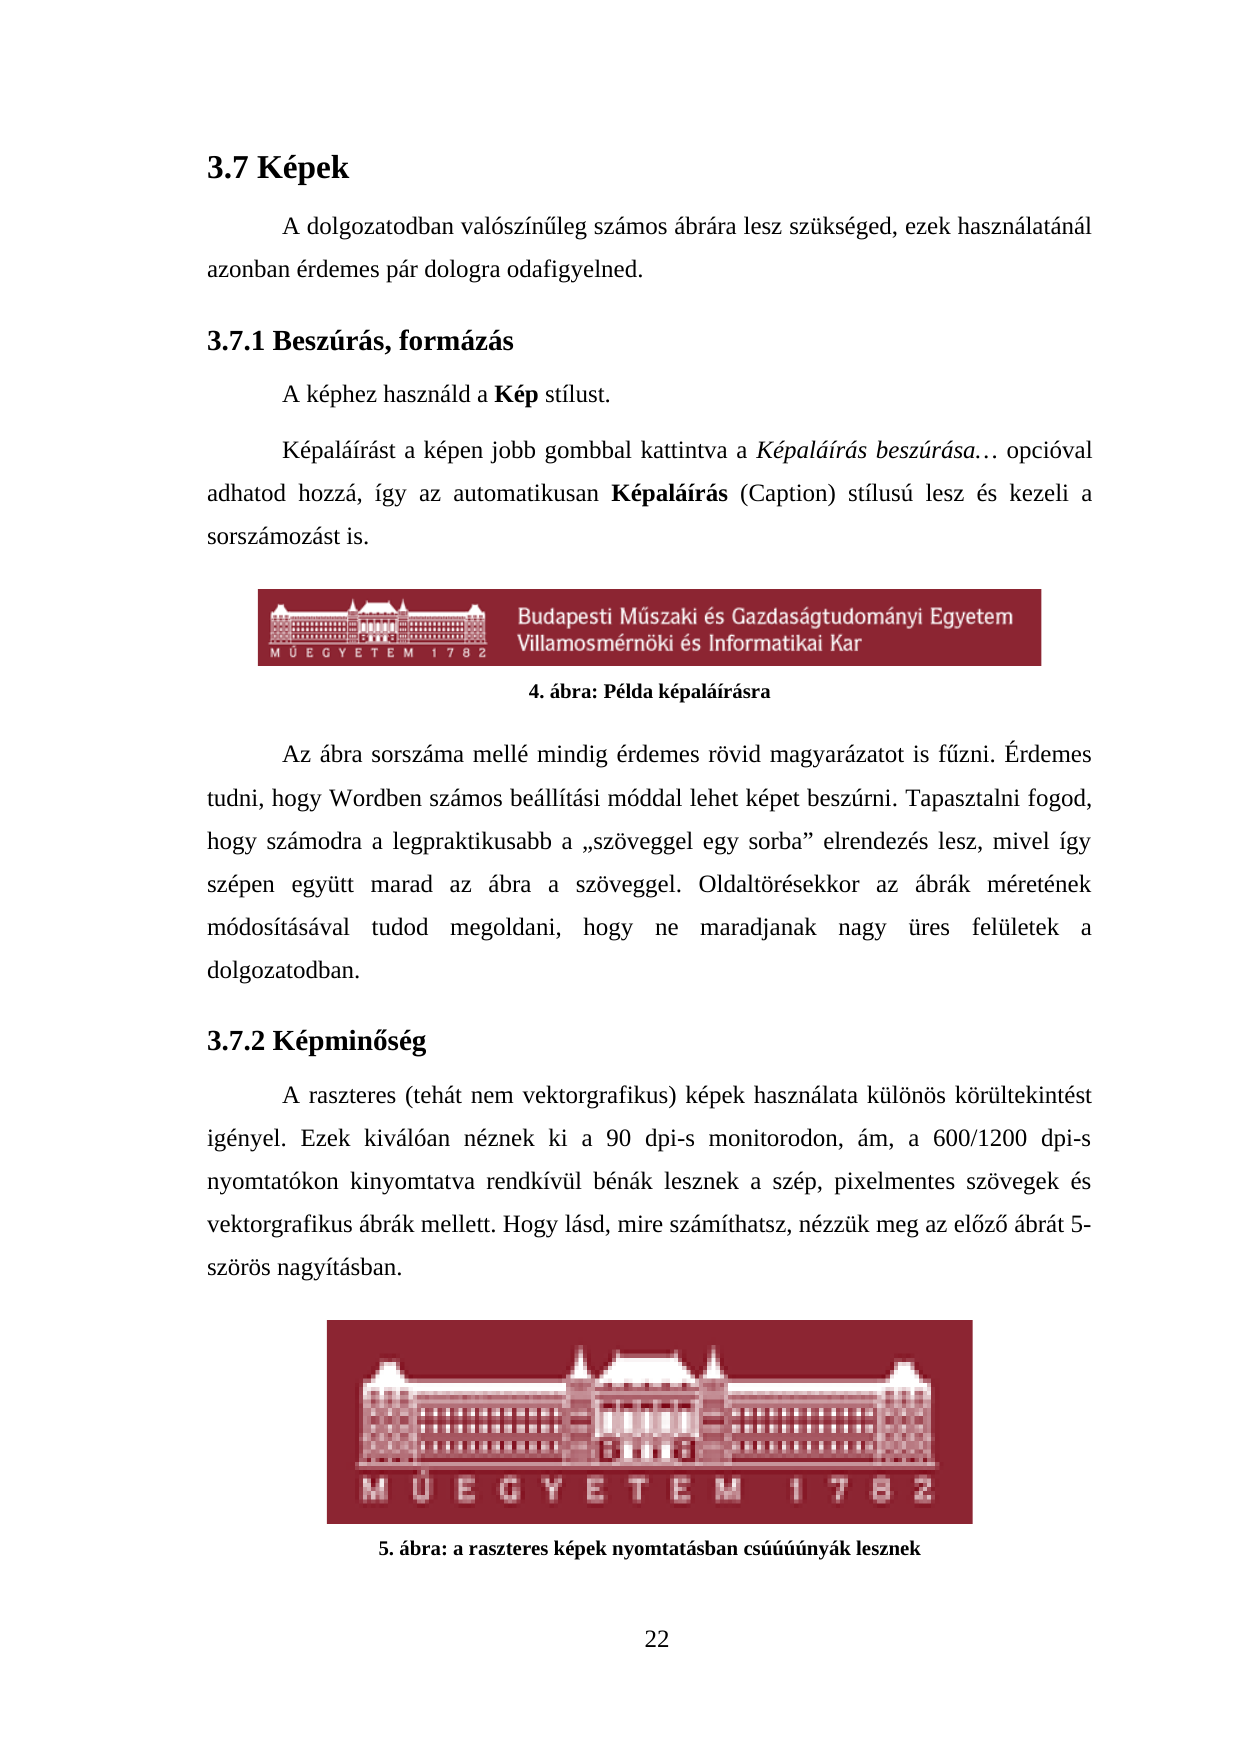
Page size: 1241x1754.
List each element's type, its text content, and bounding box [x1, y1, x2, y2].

text 5. ábra: a raszteres képek nyomtatásban csúúúúnyák lesznek [207, 1536, 1092, 1560]
text Az ábra sorszáma mellé mindig érdemes rövid magyarázatot is fűzni. Érdemes tudni, hogy Wordben számos beállítási móddal lehet képet beszúrni. Tapasztalni fogod, hogy számodra a legpraktikusabb a „szöveggel egy sorba” elrendezés lesz, mivel így szépen együtt marad az ábra a szöveggel. Oldaltörésekkor az ábrák méretének módosításával tudod megoldani, hogy ne maradjanak nagy üres felületek a dolgozatodban. [207, 739, 1092, 984]
subtitle Képek [207, 148, 1092, 186]
text A képhez használd a Kép stílust. [207, 379, 1092, 408]
subtitle Beszúrás, formázás [207, 323, 1092, 356]
text A dolgozatodban valószínűleg számos ábrára lesz szükséged, ezek használatánál azonban érdemes pár dologra odafigyelned. [207, 211, 1092, 283]
text 4. ábra: Példa képaláírásra [207, 678, 1092, 703]
text A raszteres (tehát nem vektorgrafikus) képek használata különös körültekintést igényel. Ezek kiválóan néznek ki a 90 dpi-s monitorodon, ám, a 600/1200 dpi-s nyomtatókon kinyomtatva rendkívül bénák lesznek a szép, pixelmentes szövegek és vektorgrafikus ábrák mellett. Hogy lásd, mire számíthatsz, nézzük meg az előző ábrát 5-szörös nagyításban. [207, 1080, 1092, 1281]
subtitle Képminőség [207, 1023, 1092, 1057]
picture [257, 589, 1042, 666]
picture [326, 1320, 973, 1524]
text Képaláírást a képen jobb gombbal kattintva a Képaláírás beszúrása… opcióval adhatod hozzá, így az automatikusan Képaláírás (Caption) stílusú lesz és kezeli a sorszámozást is. [207, 435, 1092, 550]
